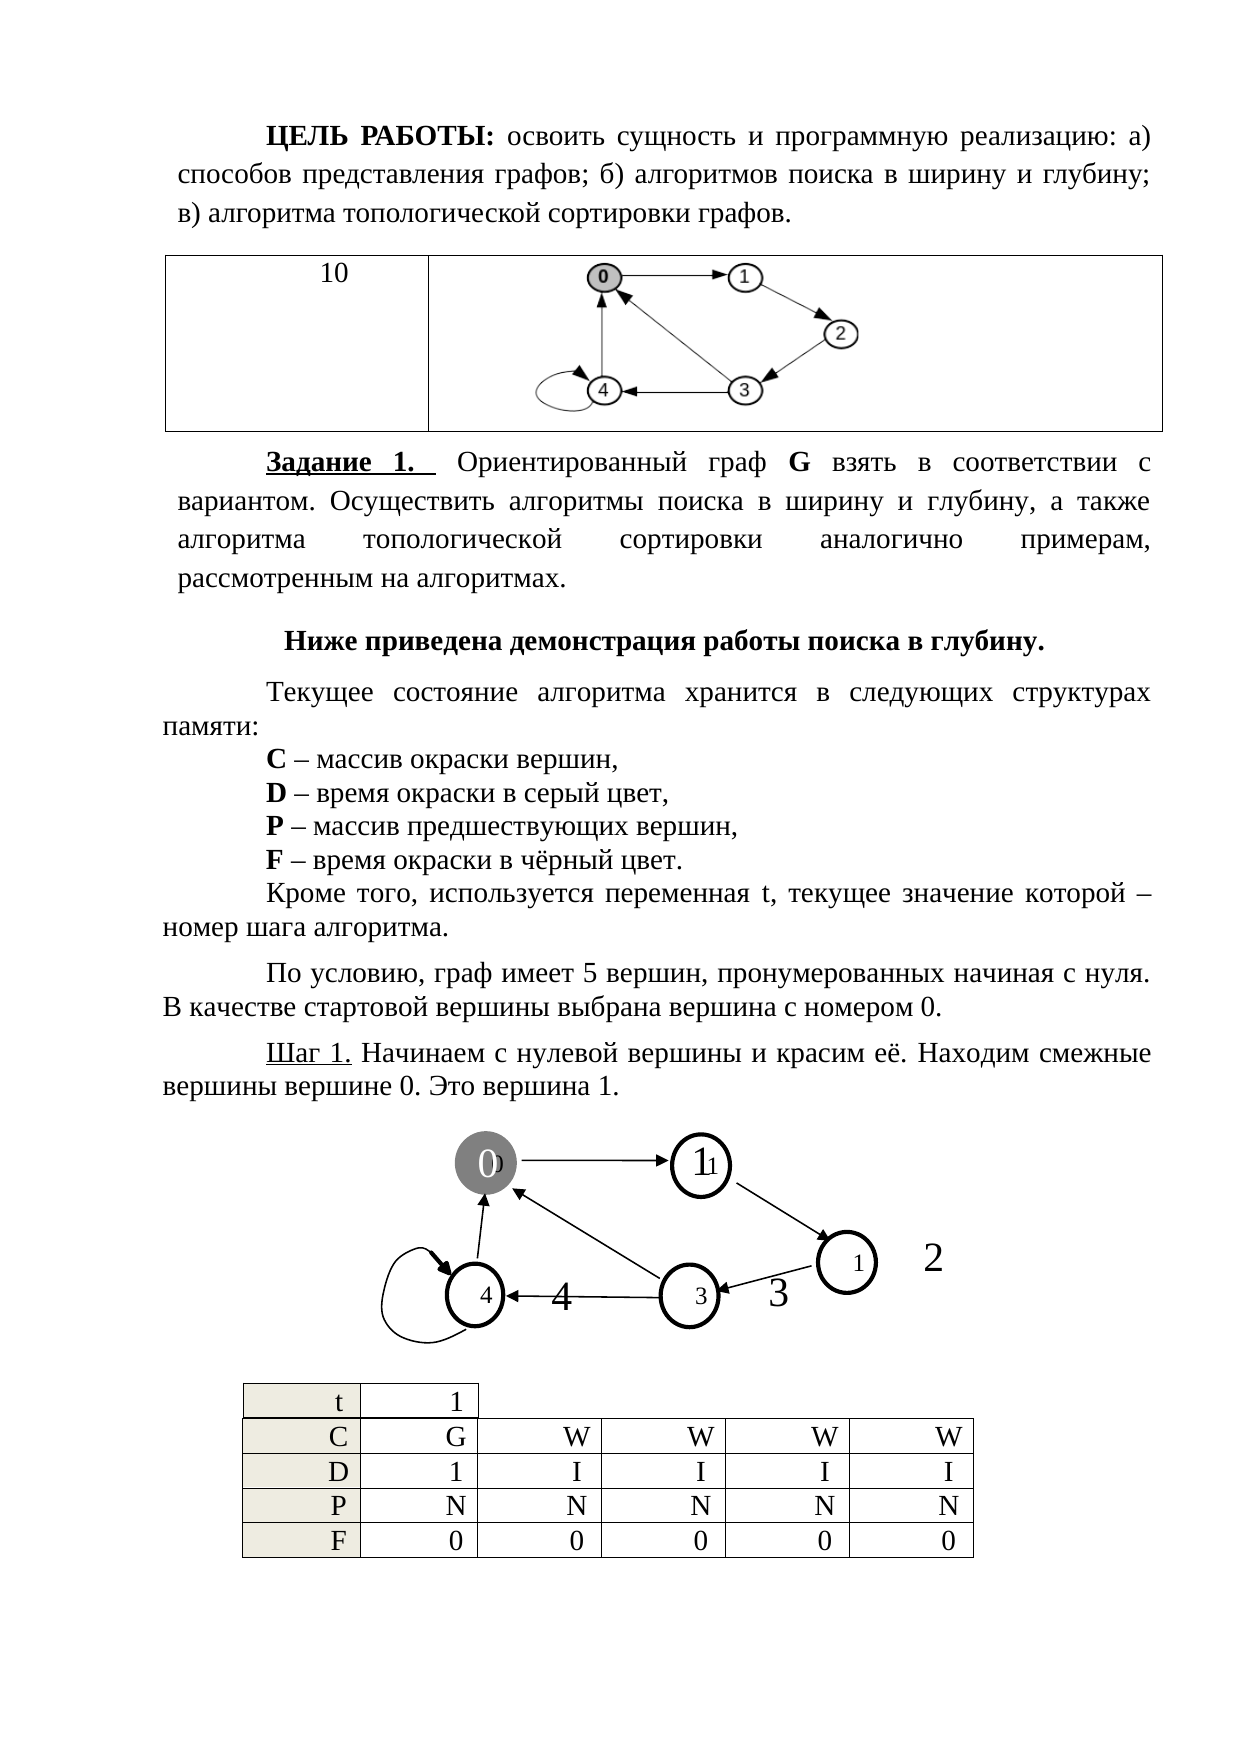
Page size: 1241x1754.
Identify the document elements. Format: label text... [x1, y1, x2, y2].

table_header C [243, 1419, 360, 1453]
text Задание 1. Ориентированный граф G взять в соответствии с вариантом. Осуществить алгоритмы поиска в ширину и глубину, а также алгоритма топологической сортировки аналогично примерам, рассмотренным на алгоритмах. [177, 444, 1152, 593]
table_cell I [602, 1454, 725, 1487]
table_cell N [602, 1489, 725, 1522]
text ЦЕЛЬ РАБОТЫ: освоить сущность и программную реализацию: а) способов представления графов; б) алгоритмов поиска в ширину и глубину; в) алгоритма топологической сортировки графов. [177, 118, 1152, 229]
table_cell 0 [726, 1523, 849, 1557]
table_cell I [478, 1454, 601, 1487]
table_header G [361, 1419, 477, 1453]
table_cell D [243, 1454, 360, 1487]
text Ниже приведена демонстрация работы поиска в глубину. [177, 623, 1152, 657]
table_header t [244, 1384, 360, 1417]
table_cell 0 [478, 1523, 601, 1557]
table_cell N [361, 1489, 477, 1522]
table_header 1 [361, 1384, 478, 1417]
table_cell 1 [361, 1454, 477, 1487]
text Кроме того, используется переменная t, текущее значение которой – номер шага алгоритма. [162, 876, 1152, 943]
table_cell 0 [361, 1523, 477, 1557]
table_header W [602, 1419, 725, 1453]
text Шаг 1. Начинаем с нулевой вершины и красим её. Находим смежные вершины вершине 0. Это вершина 1. [162, 1035, 1152, 1102]
table_cell I [850, 1454, 973, 1487]
table_cell 0 [602, 1523, 725, 1557]
table_cell N [726, 1489, 849, 1522]
table_cell N [478, 1489, 601, 1522]
text По условию, граф имеет 5 вершин, пронумерованных начиная с нуля. В качестве стартовой вершины выбрана вершина с номером 0. [162, 955, 1152, 1022]
text F – время окраски в чёрный цвет. [177, 842, 1152, 876]
table_cell N [850, 1489, 973, 1522]
table_header 10 [166, 256, 428, 431]
table_header W [850, 1419, 973, 1453]
table_header W [726, 1419, 849, 1453]
table_cell 0 [850, 1523, 973, 1557]
text Текущее состояние алгоритма хранится в следующих структурах памяти: [162, 674, 1152, 741]
text D – время окраски в серый цвет, [162, 775, 1152, 808]
table_cell P [243, 1489, 360, 1522]
text C – массив окраски вершин, [162, 741, 1152, 775]
table_cell F [243, 1523, 360, 1557]
text P – массив предшествующих вершин, [162, 808, 1152, 842]
table_header [429, 256, 1162, 431]
table_header W [478, 1419, 601, 1453]
table_cell I [726, 1454, 849, 1487]
